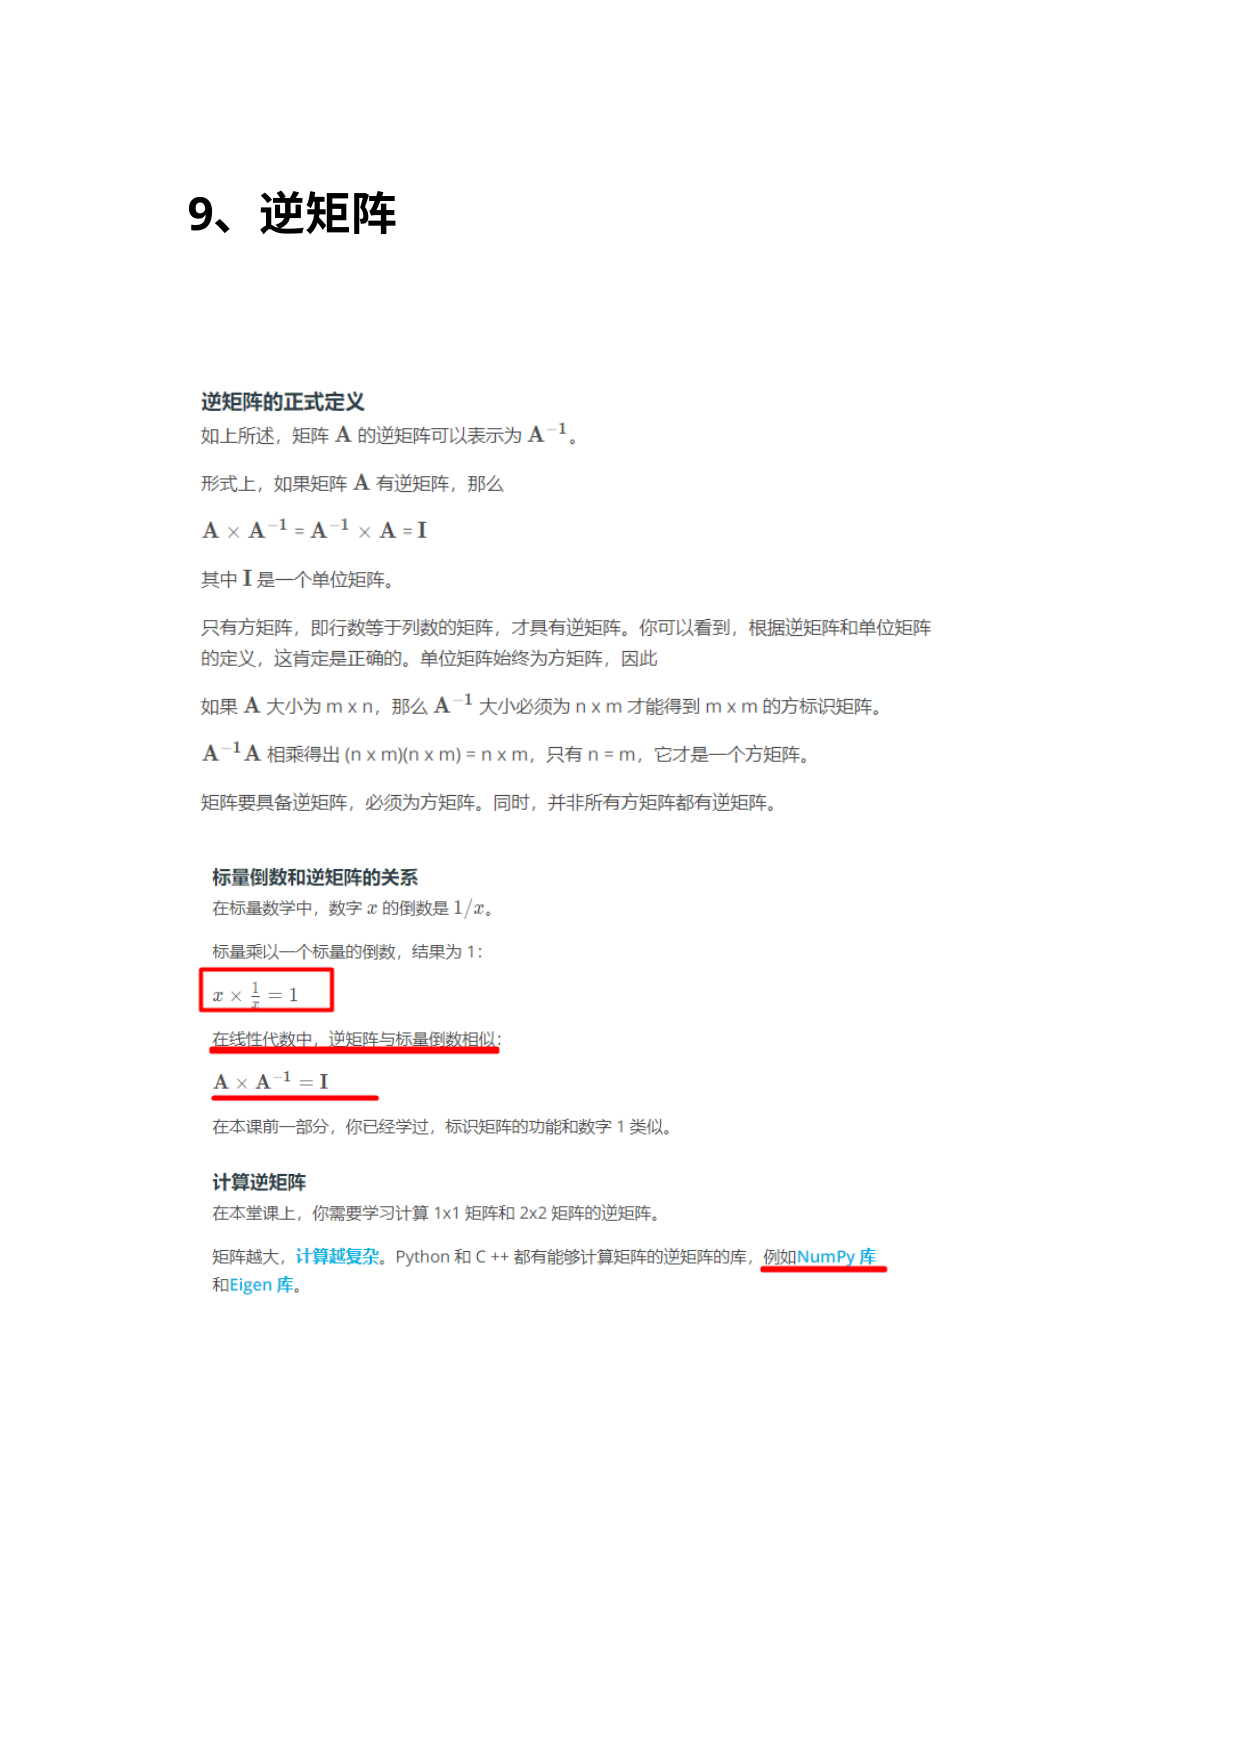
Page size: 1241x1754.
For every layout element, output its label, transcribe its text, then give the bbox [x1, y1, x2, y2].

picture [187, 387, 942, 819]
subtitle 9、逆矩阵 [187, 162, 1053, 259]
picture [187, 842, 896, 1302]
